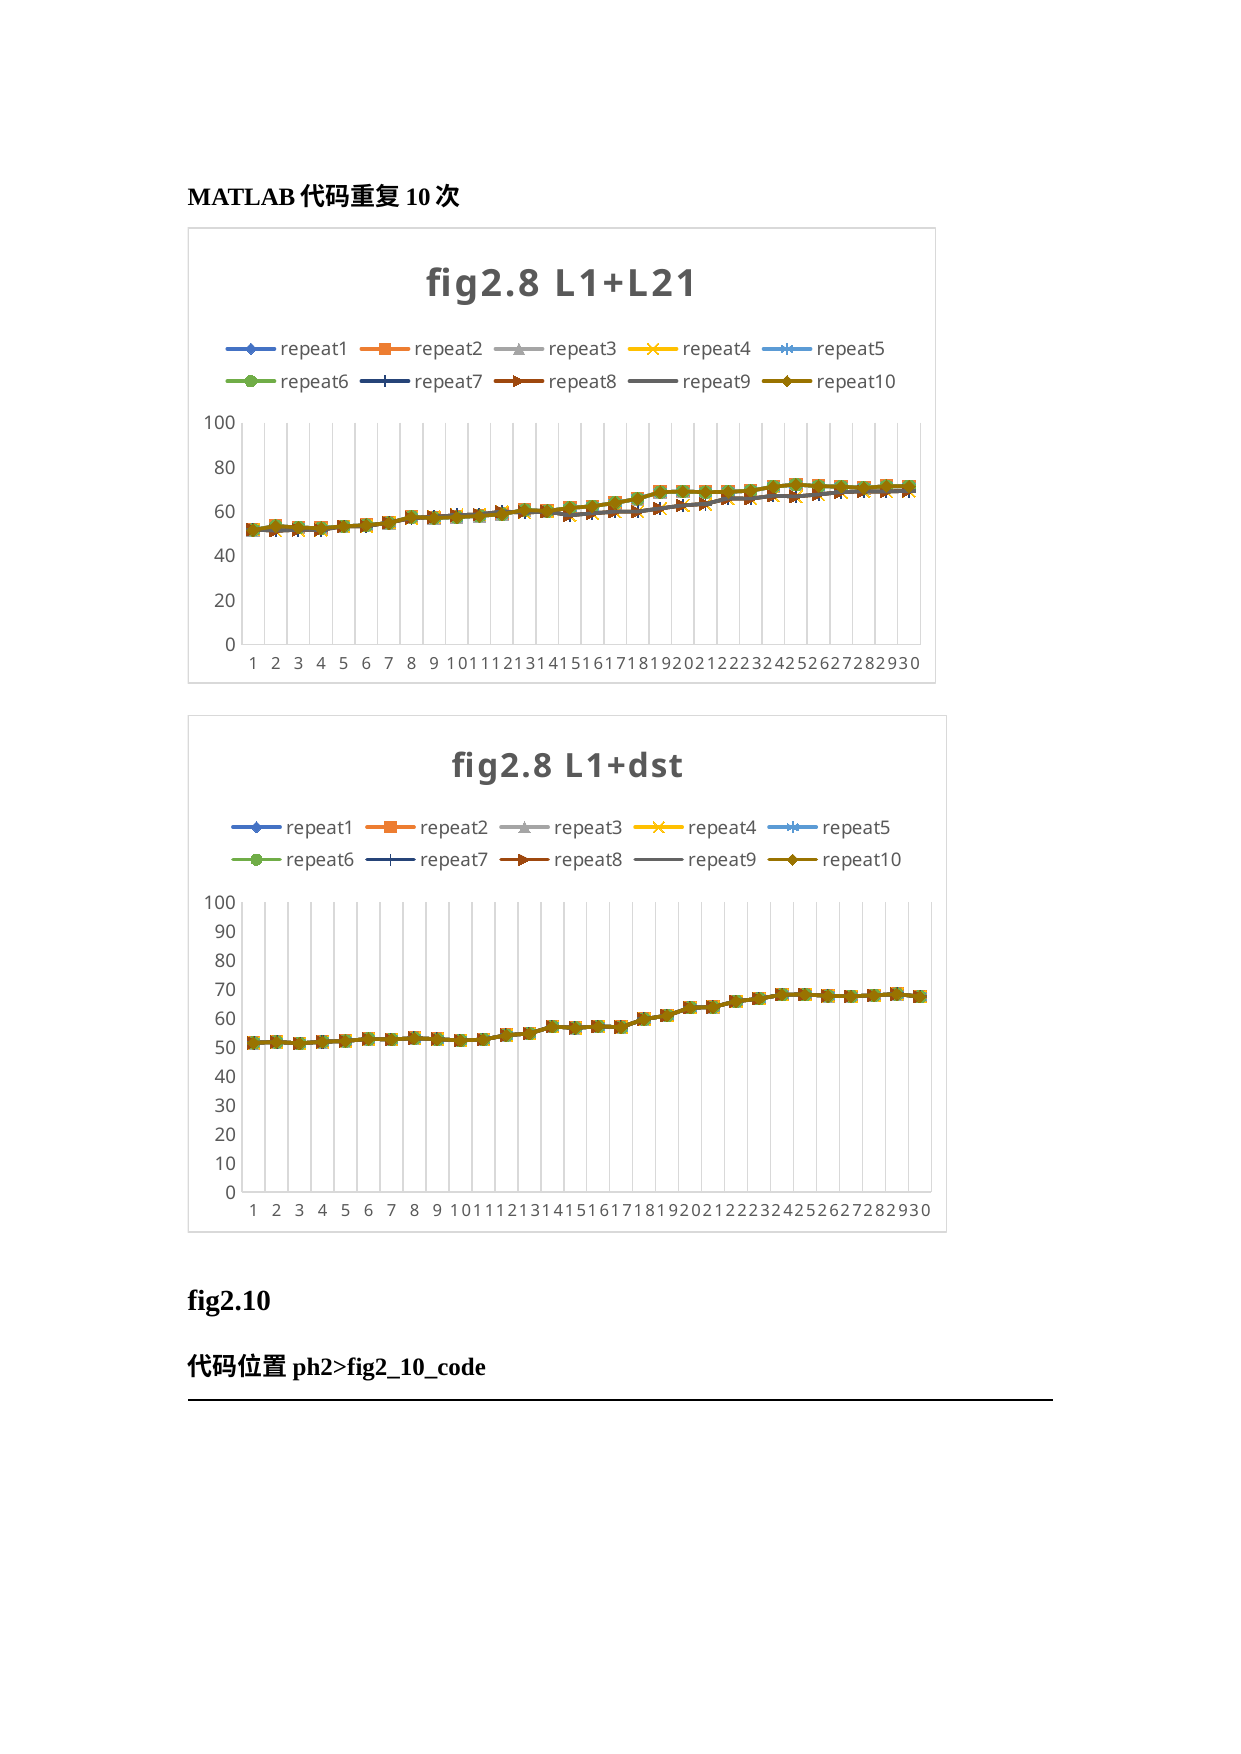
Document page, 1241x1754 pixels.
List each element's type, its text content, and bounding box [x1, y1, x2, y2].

text MATLAB代码重复10次 [187, 162, 1053, 227]
text fig2.10 [187, 1267, 1053, 1332]
text 代码位置ph2>fig2_10_code [187, 1332, 1053, 1401]
